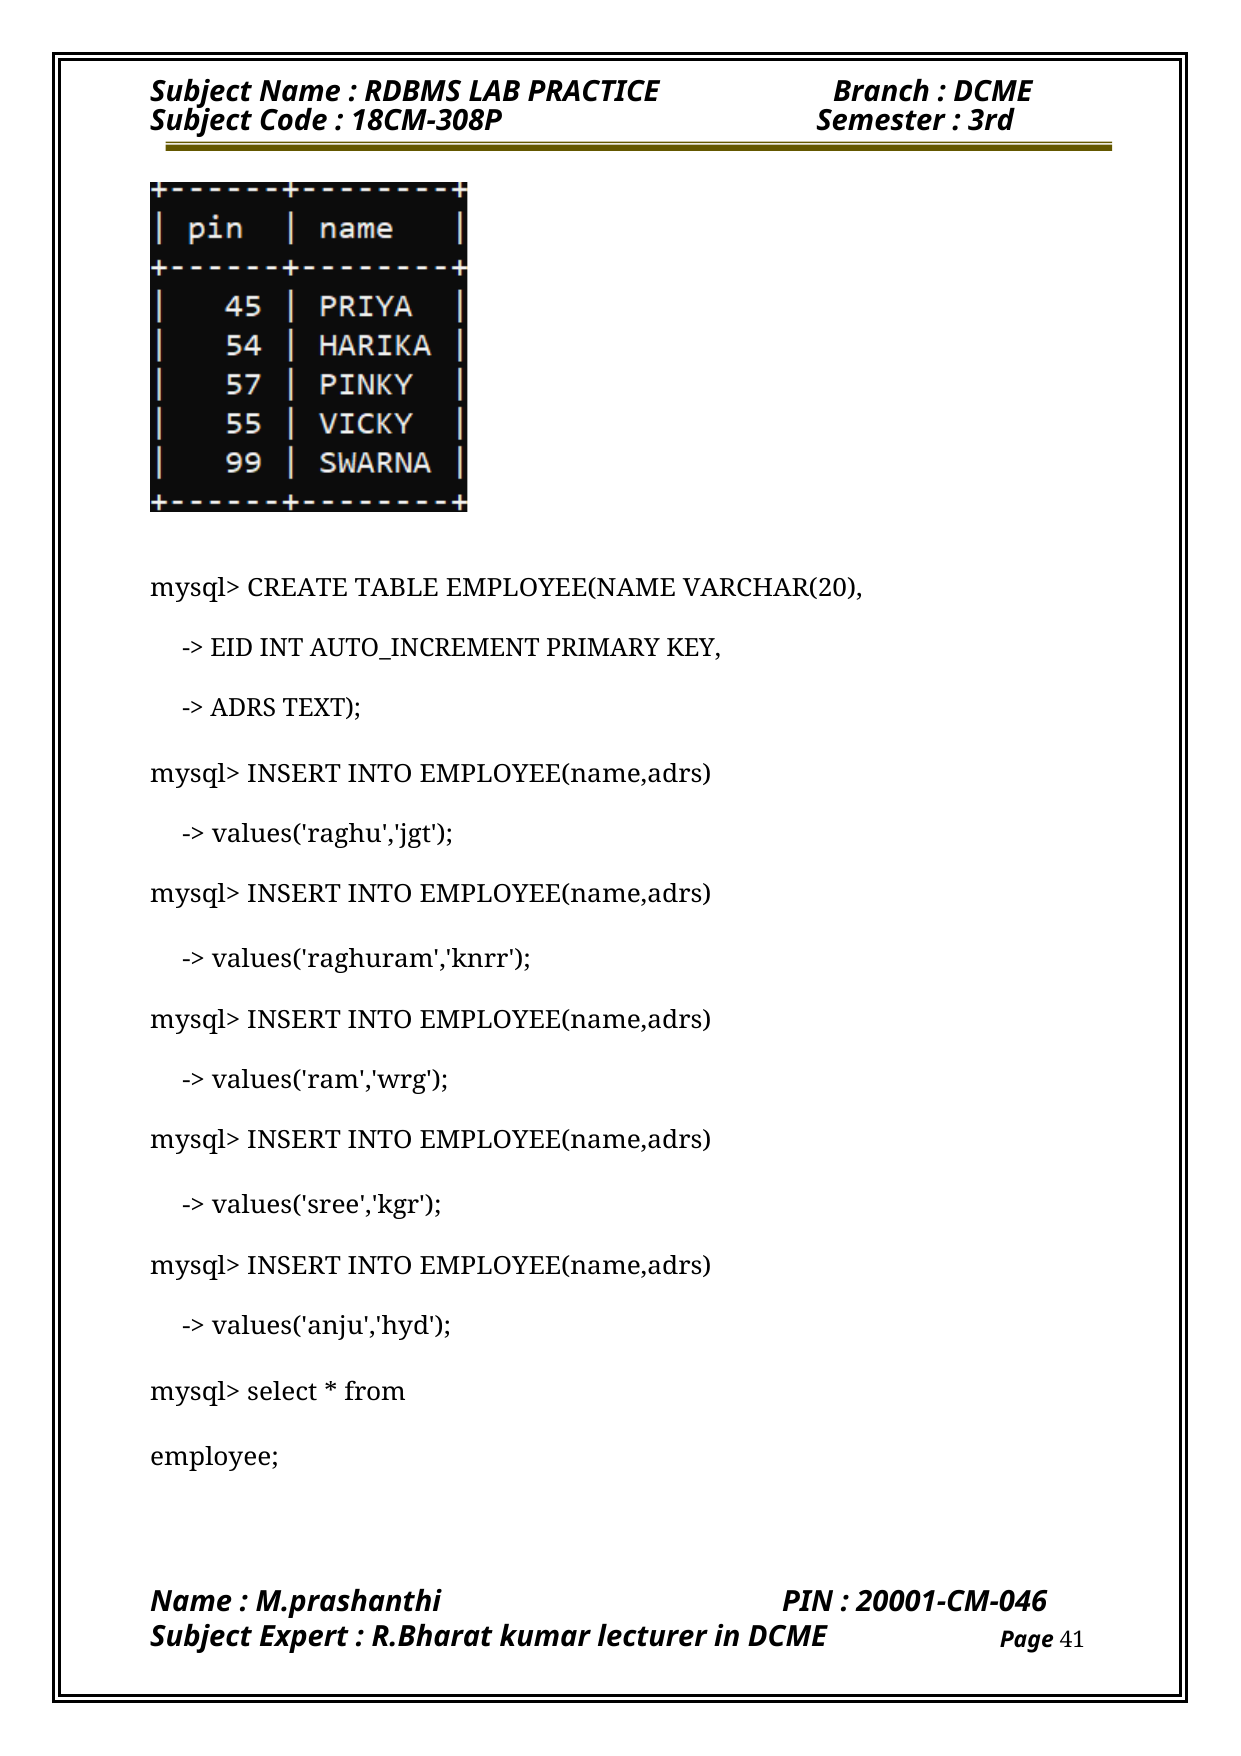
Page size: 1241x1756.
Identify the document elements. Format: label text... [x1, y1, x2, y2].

text -> values('ram','wrg'); [182, 1061, 1136, 1096]
text mysql> CREATE TABLE EMPLOYEE(NAME VARCHAR(20), [150, 569, 1136, 603]
text mysql> INSERT INTO EMPLOYEE(name,adrs) [150, 1122, 1136, 1156]
text mysql> INSERT INTO EMPLOYEE(name,adrs) [150, 876, 1136, 909]
text -> values('raghu','jgt'); [182, 815, 1136, 849]
text -> ADRS TEXT); [182, 689, 1136, 724]
text -> values('raghuram','knrr'); [182, 941, 1136, 975]
text mysql> INSERT INTO EMPLOYEE(name,adrs) [150, 1247, 1136, 1281]
text mysql> INSERT INTO EMPLOYEE(name,adrs) [150, 755, 1136, 789]
text mysql> INSERT INTO EMPLOYEE(name,adrs) [150, 1001, 1136, 1035]
text -> values('sree','kgr'); [182, 1187, 1136, 1221]
text -> EID INT AUTO_INCREMENT PRIMARY KEY, [182, 629, 1136, 663]
text -> values('anju','hyd'); mysql> select * from employee; [150, 1308, 524, 1473]
picture [150, 182, 468, 512]
